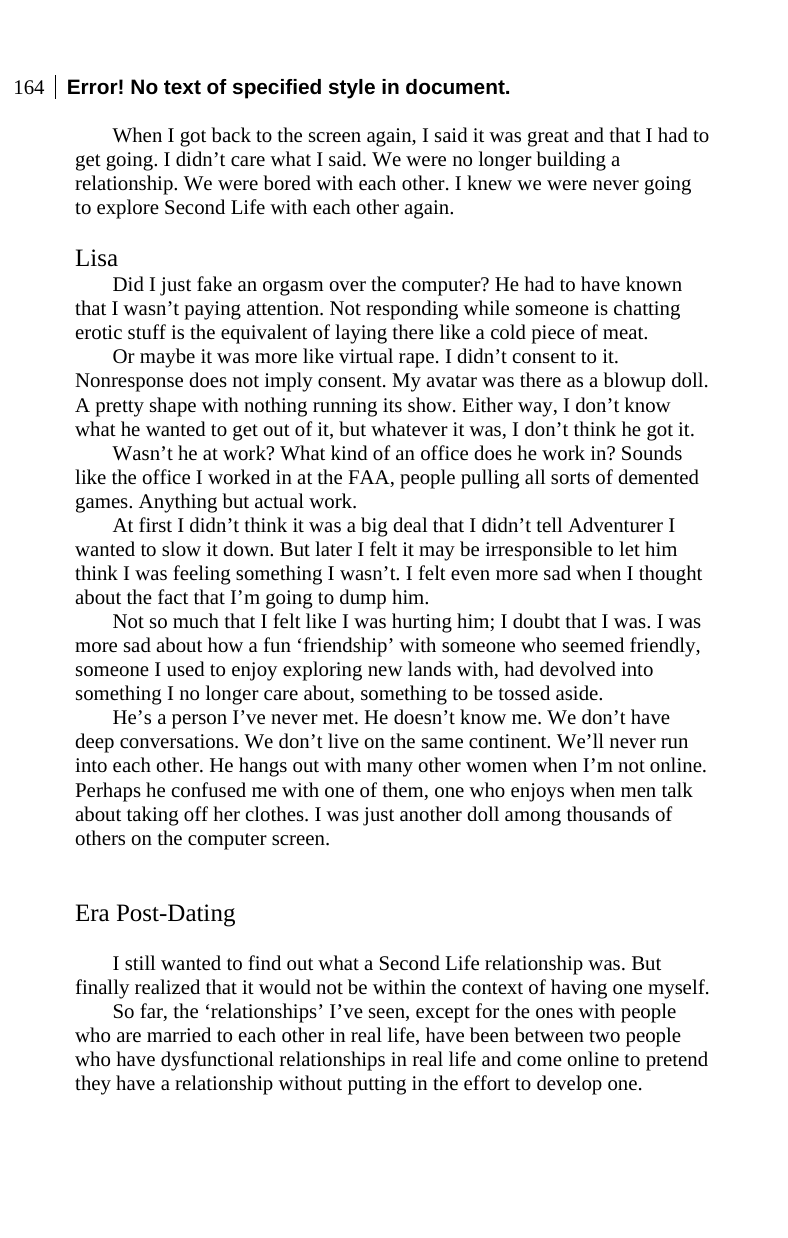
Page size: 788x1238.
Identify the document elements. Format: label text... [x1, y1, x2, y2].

text At first I didn’t think it was a big deal that I didn’t tell Adventurer I wanted to slow it down. But later I felt it may be irresponsible to let him think I was feeling something I wasn’t. I felt even more sad when I thought about the fact that I’m going to dump him. [75, 513, 712, 609]
text Not so much that I felt like I was hurting him; I doubt that I was. I was more sad about how a fun ‘friendship’ with someone who seemed friendly, someone I used to enjoy exploring new lands with, had devolved into something I no longer care about, something to be tossed aside. [75, 609, 712, 705]
subtitle Lisa [75, 243, 712, 272]
text Wasn’t he at work? What kind of an office does he work in? Sounds like the office I worked in at the FAA, people pulling all sorts of demented games. Anything but actual work. [75, 441, 712, 513]
text When I got back to the screen again, I said it was great and that I had to get going. I didn’t care what I said. We were no longer building a relationship. We were bored with each other. I knew we were never going to explore Second Life with each other again. [75, 123, 712, 219]
text So far, the ‘relationships’ I’ve seen, except for the ones with people who are married to each other in real life, have been between two people who have dysfunctional relationships in real life and come online to pretend they have a relationship without putting in the effort to develop one. [75, 999, 712, 1095]
text I still wanted to find out what a Second Life relationship was. But finally realized that it would not be within the context of having one myself. [75, 951, 712, 999]
subtitle Era Post-Dating [75, 898, 712, 927]
text He’s a person I’ve never met. He doesn’t know me. We don’t have deep conversations. We don’t live on the same continent. We’ll never run into each other. He hangs out with many other women when I’m not online. Perhaps he confused me with one of them, one who enjoys when men talk about taking off her clothes. I was just another doll among thousands of others on the computer screen. [75, 705, 712, 850]
text Did I just fake an orgasm over the computer? He had to have known that I wasn’t paying attention. Not responding while someone is chatting erotic stuff is the equivalent of laying there like a cold piece of meat. [75, 272, 712, 344]
text Or maybe it was more like virtual rape. I didn’t consent to it. Nonresponse does not imply consent. My avatar was there as a blowup doll. A pretty shape with nothing running its show. Either way, I don’t know what he wanted to get out of it, but whatever it was, I don’t think he got it. [75, 344, 712, 441]
